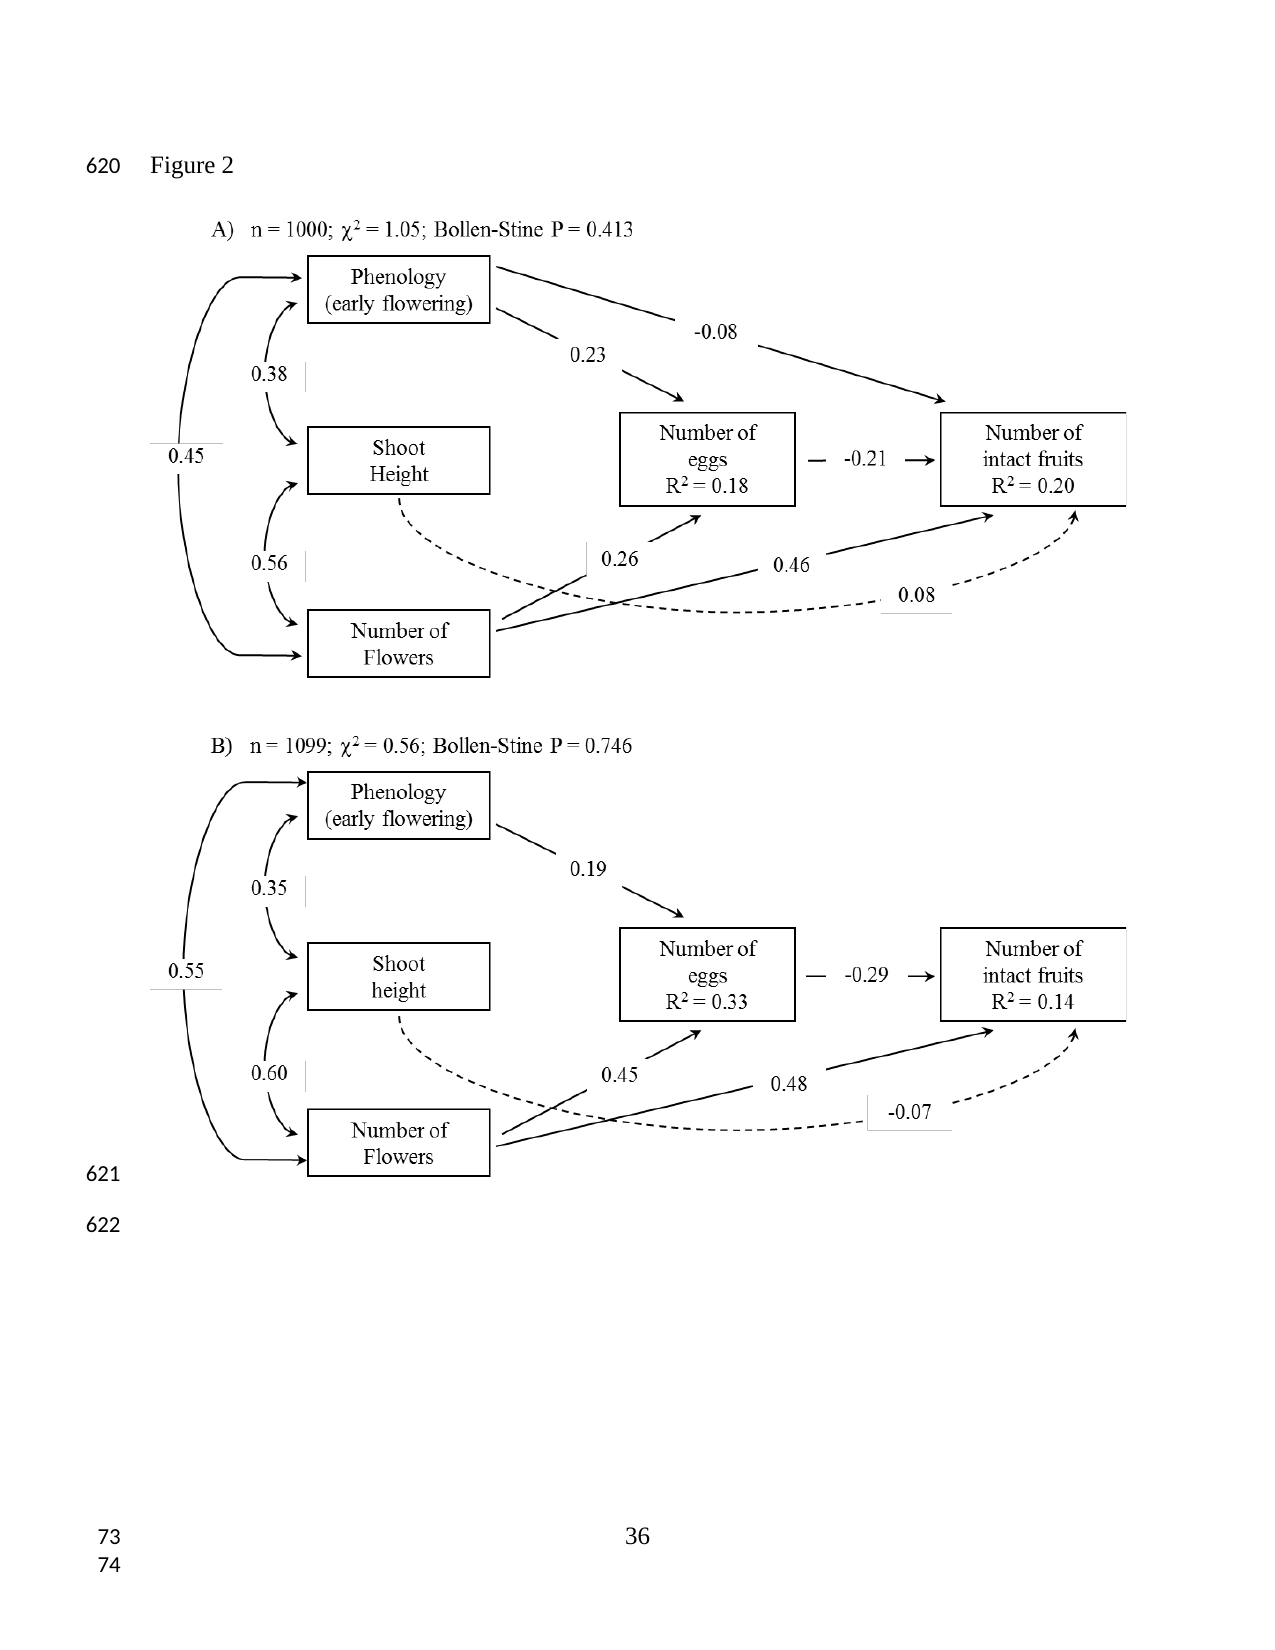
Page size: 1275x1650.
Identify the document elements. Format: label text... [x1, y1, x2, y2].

picture [150, 207, 1127, 1182]
text Figure 2 [150, 150, 1125, 179]
